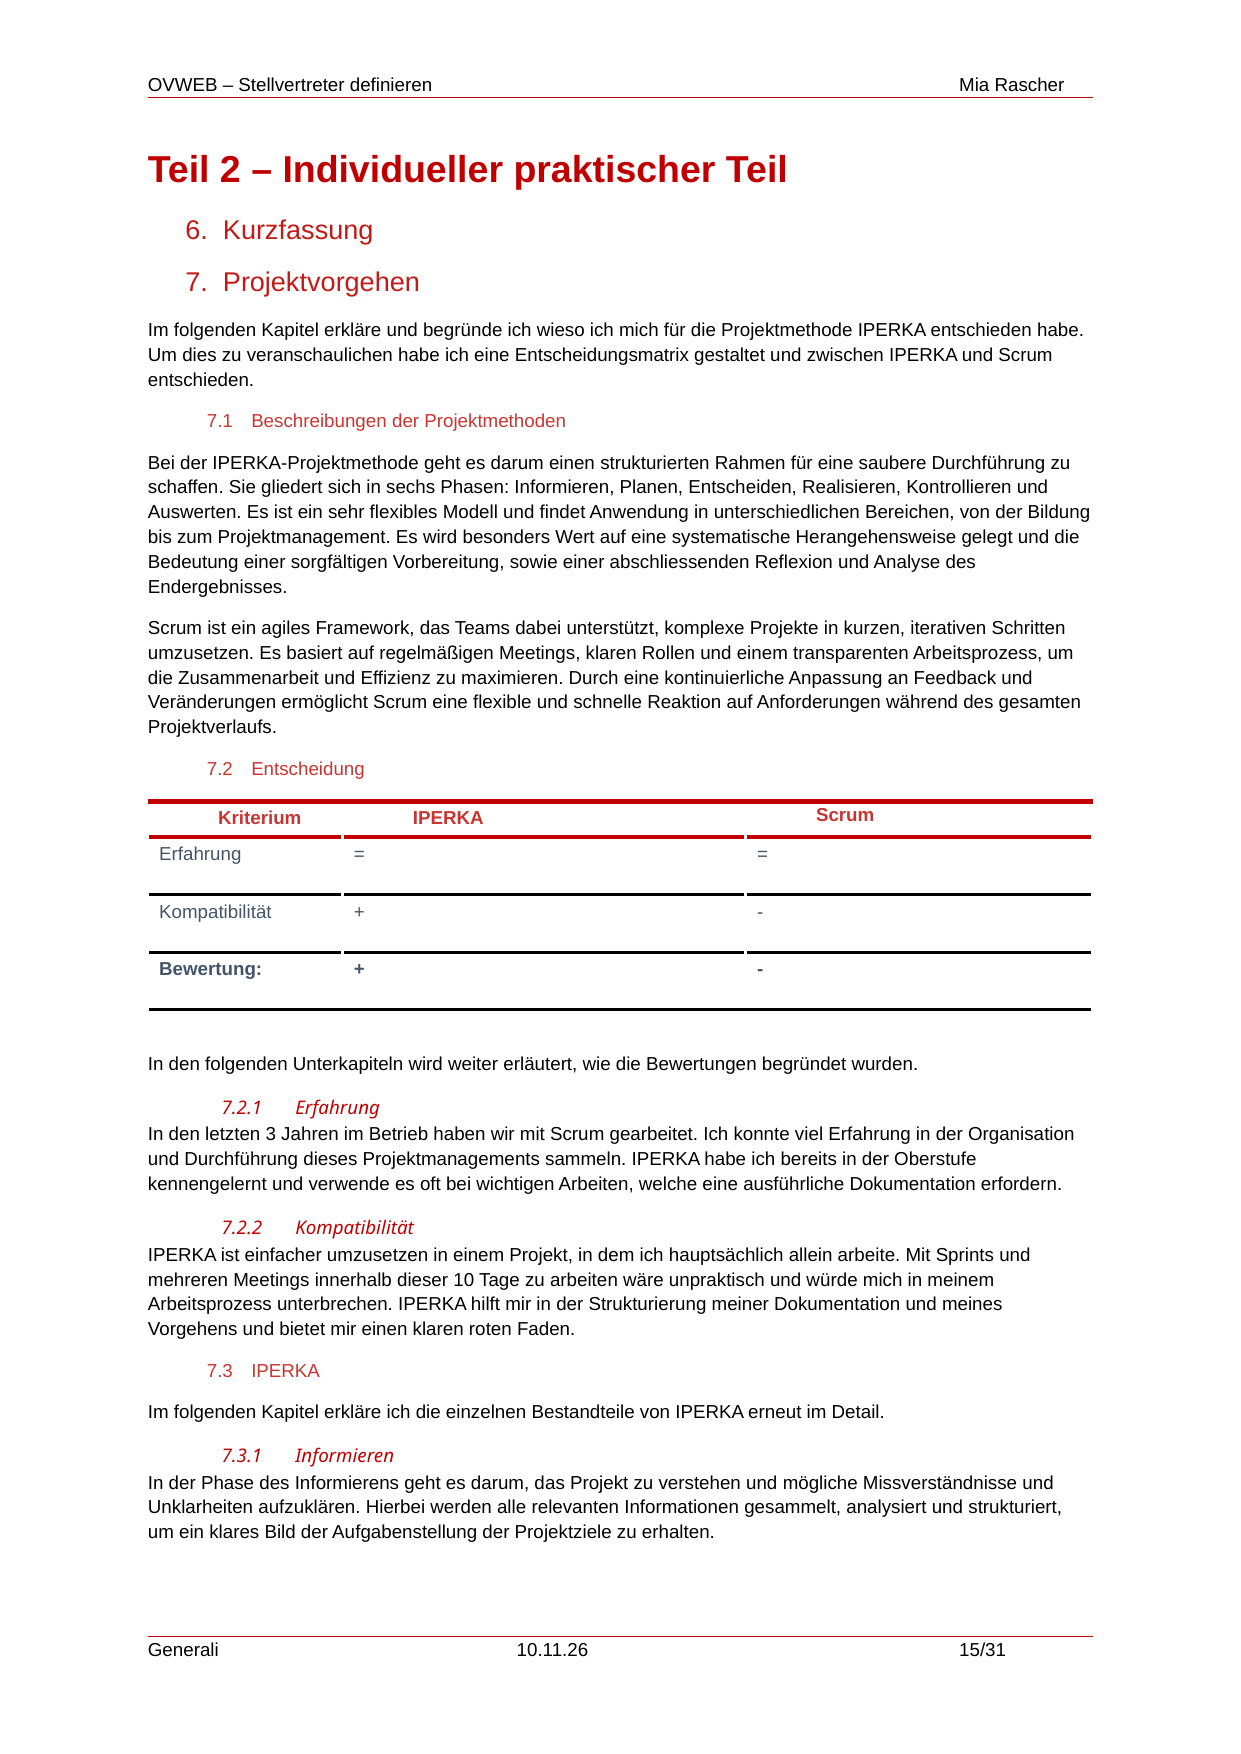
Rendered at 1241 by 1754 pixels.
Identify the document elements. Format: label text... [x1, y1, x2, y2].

table_header Kriterium [148, 804, 342, 834]
subtitle Projektvorgehen [185, 266, 1093, 298]
text Bei der IPERKA-Projektmethode geht es darum einen strukturierten Rahmen für eine saubere Durchführung zu schaffen. Sie gliedert sich in sechs Phasen: Informieren, Planen, Entscheiden, Realisieren, Kontrollieren und Auswerten. Es ist ein sehr flexibles Modell und findet Anwendung in unterschiedlichen Bereichen, von der Bildung bis zum Projektmanagement. Es wird besonders Wert auf eine systematische Herangehensweise gelegt und die Bedeutung einer sorgfältigen Vorbereitung, sowie einer abschliessenden Reflexion und Analyse des Endergebnisses. [148, 452, 1093, 597]
table_cell + [344, 954, 744, 1008]
subtitle 7.2 Entscheidung [148, 758, 1093, 779]
table_cell Kompatibilität [149, 896, 341, 951]
table_header Scrum [746, 804, 1093, 834]
text In den letzten 3 Jahren im Betrieb haben wir mit Scrum gearbeitet. Ich konnte viel Erfahrung in der Organisation und Durchführung dieses Projektmanagements sammeln. IPERKA habe ich bereits in der Oberstufe kennengelernt und verwende es oft bei wichtigen Arbeiten, welche eine ausführliche Dokumentation erfordern. [148, 1123, 1093, 1194]
table_cell - [747, 954, 1091, 1008]
table_cell = [344, 839, 744, 893]
table_cell Erfahrung [149, 839, 341, 893]
subtitle 7.2.2 Kompatibilität [148, 1214, 1093, 1240]
text IPERKA ist einfacher umzusetzen in einem Projekt, in dem ich hauptsächlich allein arbeite. Mit Sprints und mehreren Meetings innerhalb dieser 10 Tage zu arbeiten wäre unpraktisch und würde mich in meinem Arbeitsprozess unterbrechen. IPERKA hilft mir in der Strukturierung meiner Dokumentation und meines Vorgehens und bietet mir einen klaren roten Faden. [148, 1243, 1093, 1339]
table_cell = [747, 839, 1091, 893]
subtitle Kurzfassung [185, 214, 1093, 245]
text Im folgenden Kapitel erkläre und begründe ich wieso ich mich für die Projektmethode IPERKA entschieden habe. Um dies zu veranschaulichen habe ich eine Entscheidungsmatrix gestaltet und zwischen IPERKA und Scrum entschieden. [148, 319, 1093, 390]
subtitle 7.1 Beschreibungen der Projektmethoden [148, 410, 1093, 432]
subtitle Teil 2 – Individueller praktischer Teil [148, 148, 1093, 191]
table_cell + [344, 896, 744, 951]
text Scrum ist ein agiles Framework, das Teams dabei unterstützt, komplexe Projekte in kurzen, iterativen Schritten umzusetzen. Es basiert auf regelmäßigen Meetings, klaren Rollen und einem transparenten Arbeitsprozess, um die Zusammenarbeit und Effizienz zu maximieren. Durch eine kontinuierliche Anpassung an Feedback und Veränderungen ermöglicht Scrum eine flexible und schnelle Reaktion auf Anforderungen während des gesamten Projektverlaufs. [148, 617, 1093, 738]
table_cell - [747, 896, 1091, 951]
table_header IPERKA [342, 804, 746, 834]
text In der Phase des Informierens geht es darum, das Projekt zu verstehen und mögliche Missverständnisse und Unklarheiten aufzuklären. Hierbei werden alle relevanten Informationen gesammelt, analysiert und strukturiert, um ein klares Bild der Aufgabenstellung der Projektziele zu erhalten. [148, 1472, 1093, 1543]
subtitle 7.2.1 Erfahrung [148, 1094, 1093, 1119]
subtitle 7.3.1 Informieren [148, 1442, 1093, 1468]
text Im folgenden Kapitel erkläre ich die einzelnen Bestandteile von IPERKA erneut im Detail. [148, 1401, 1093, 1422]
subtitle 7.3 IPERKA [148, 1359, 1093, 1381]
text In den folgenden Unterkapiteln wird weiter erläutert, wie die Bewertungen begründet wurden. [148, 1052, 1093, 1074]
table_cell Bewertung: [149, 954, 341, 1008]
